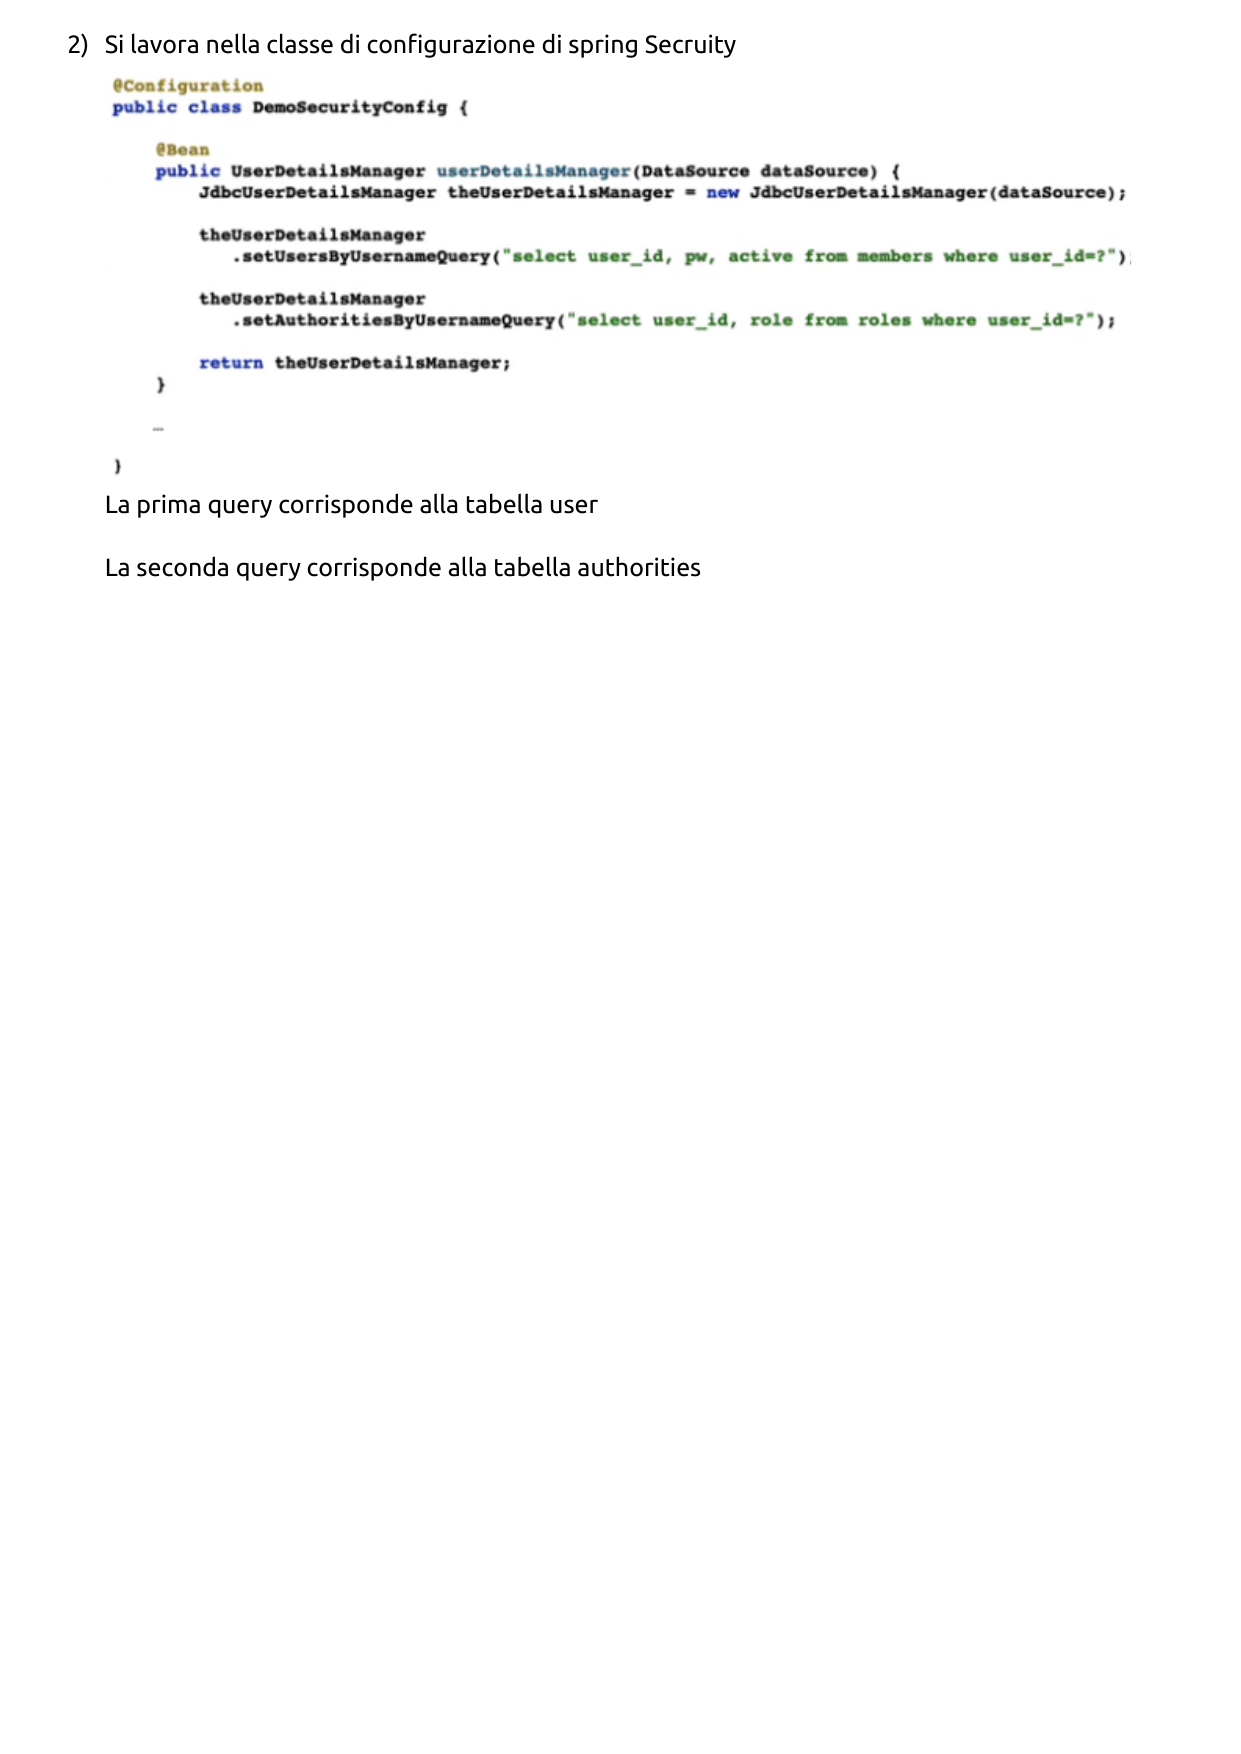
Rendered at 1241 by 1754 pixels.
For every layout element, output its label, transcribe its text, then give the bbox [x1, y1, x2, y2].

picture [104, 62, 1132, 486]
text La seconda query corrisponde alla tabella authorities [104, 553, 1211, 581]
